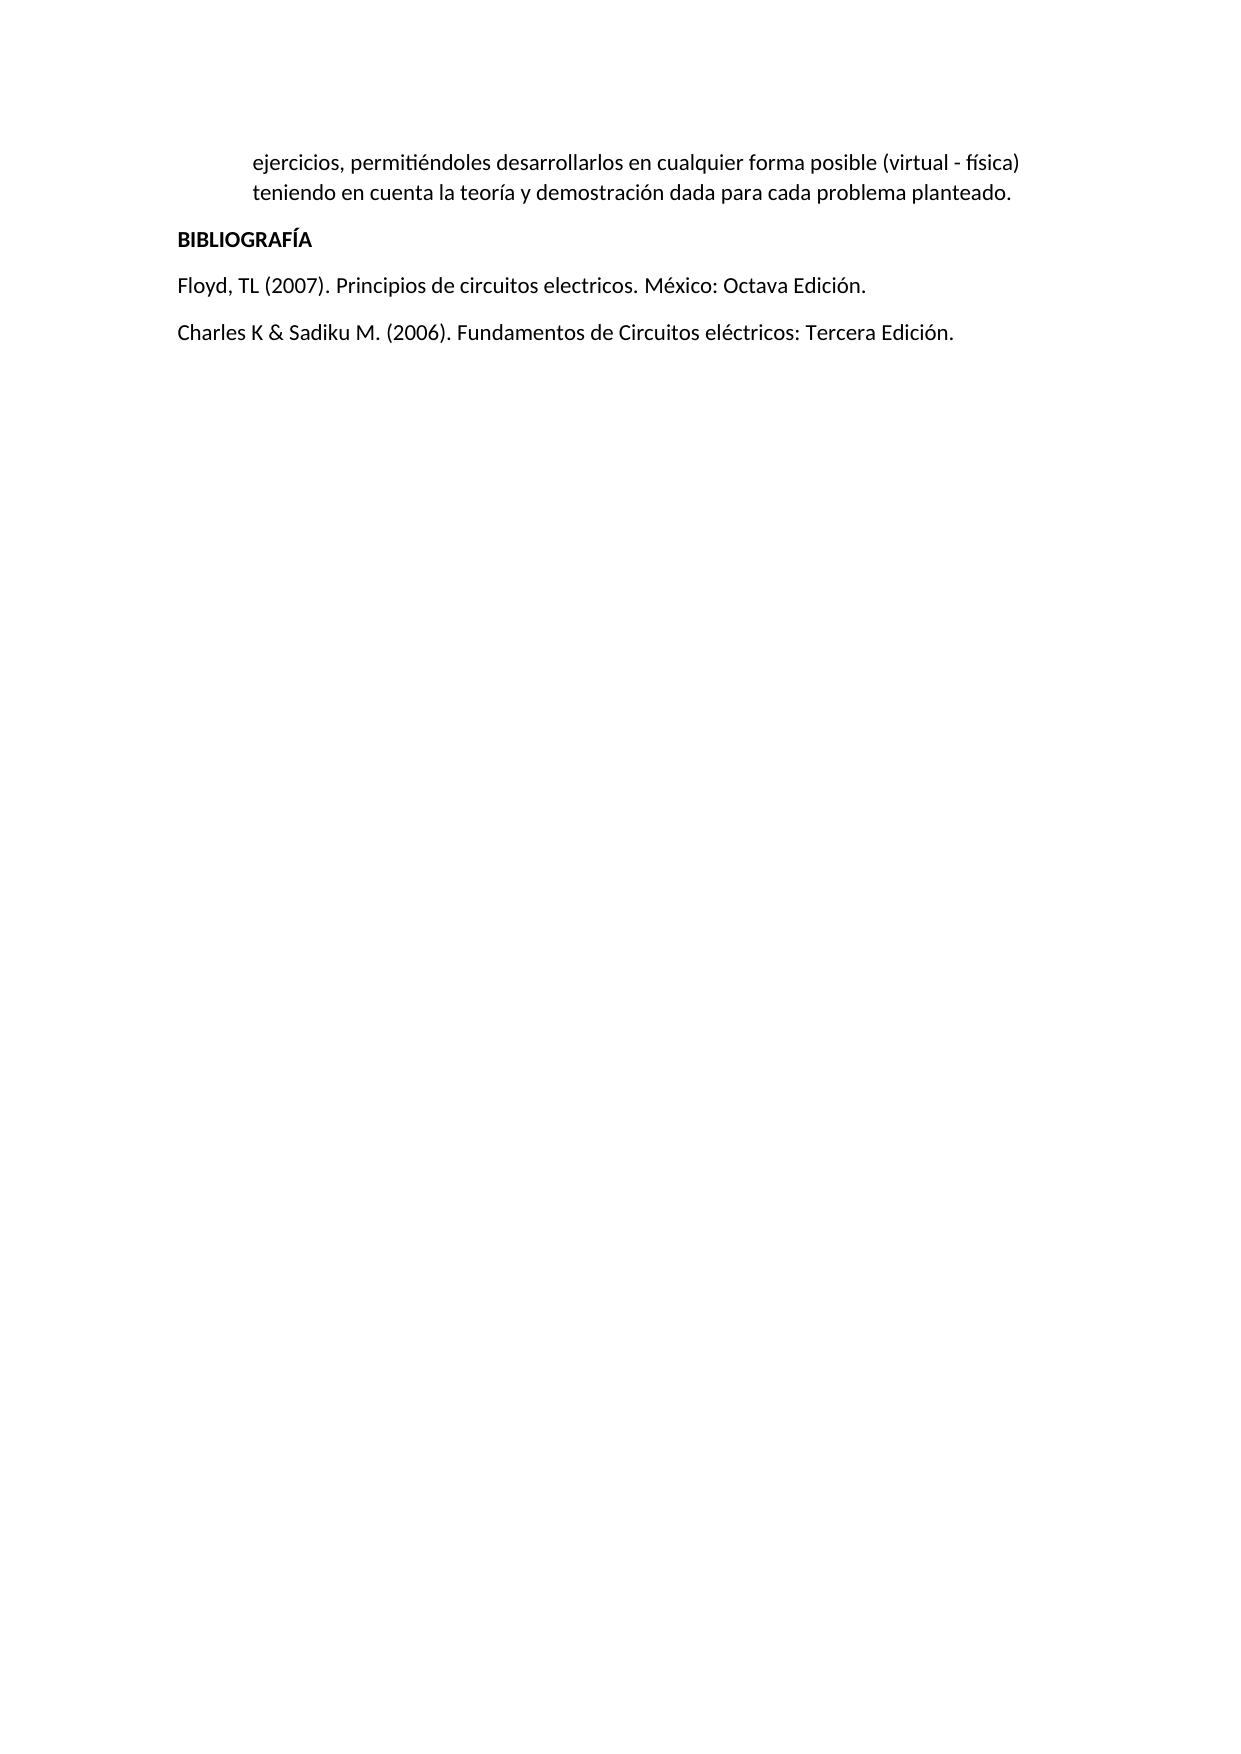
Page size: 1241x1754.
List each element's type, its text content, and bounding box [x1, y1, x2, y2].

text BIBLIOGRAFÍA [177, 225, 1063, 253]
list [215, 148, 1063, 206]
text Charles K & Sadiku M. (2006). Fundamentos de Circuitos eléctricos: Tercera Edición. [177, 318, 1063, 346]
text Floyd, TL (2007). Principios de circuitos electricos. México: Octava Edición. [177, 272, 1063, 299]
